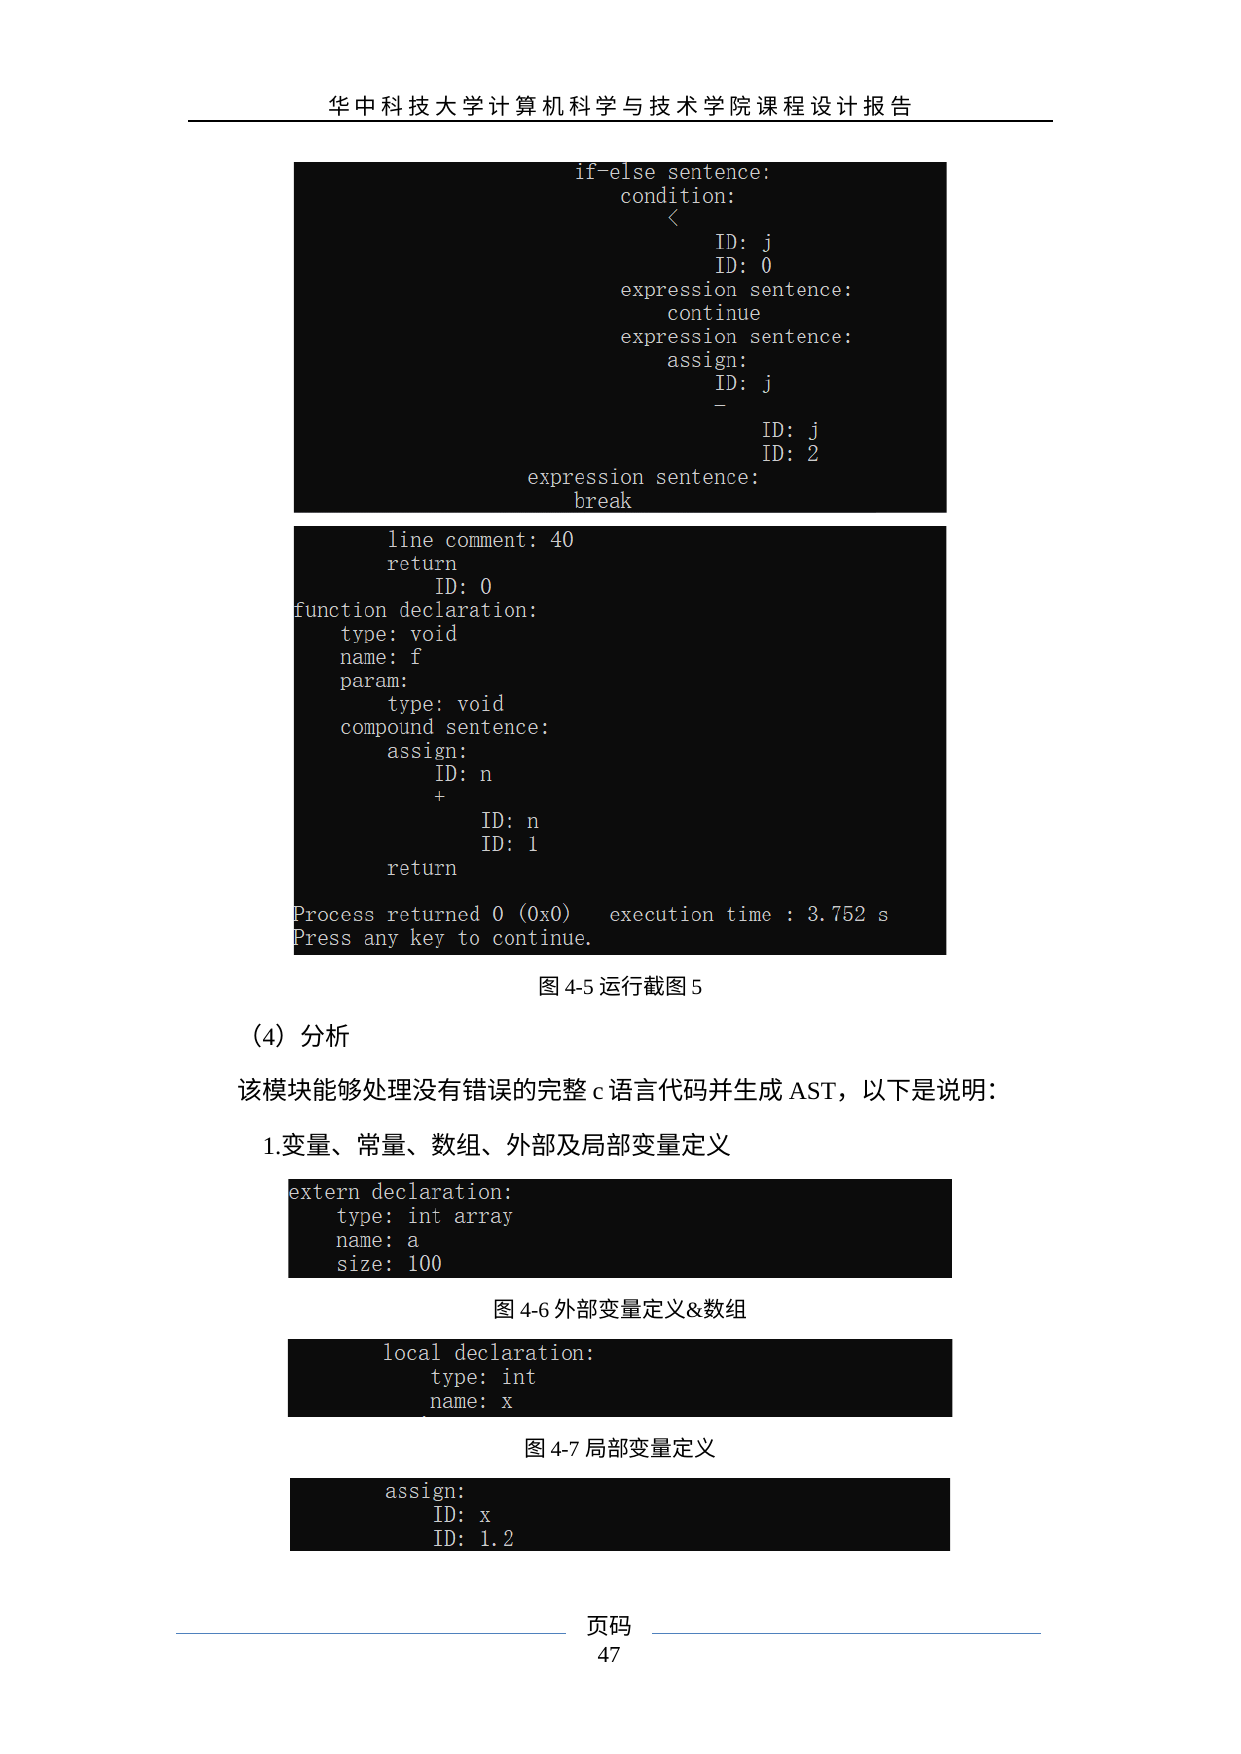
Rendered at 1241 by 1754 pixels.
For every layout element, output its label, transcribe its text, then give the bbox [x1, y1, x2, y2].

text 该模块能够处理没有错误的完整c语言代码并生成AST，以下是说明： [187, 1071, 1053, 1107]
picture [293, 162, 947, 513]
text 图4-6 外部变量定义&数组 [187, 1292, 1053, 1323]
picture [287, 1339, 953, 1417]
text 图4-7 局部变量定义 [187, 1431, 1053, 1462]
picture [293, 526, 947, 955]
text 1.变量、常量、数组、外部及局部变量定义 [187, 1125, 1053, 1161]
picture [290, 1478, 951, 1551]
text 图4-5 运行截图5 [187, 969, 1053, 1001]
picture [288, 1179, 952, 1278]
text （4）分析 [187, 1016, 1053, 1053]
